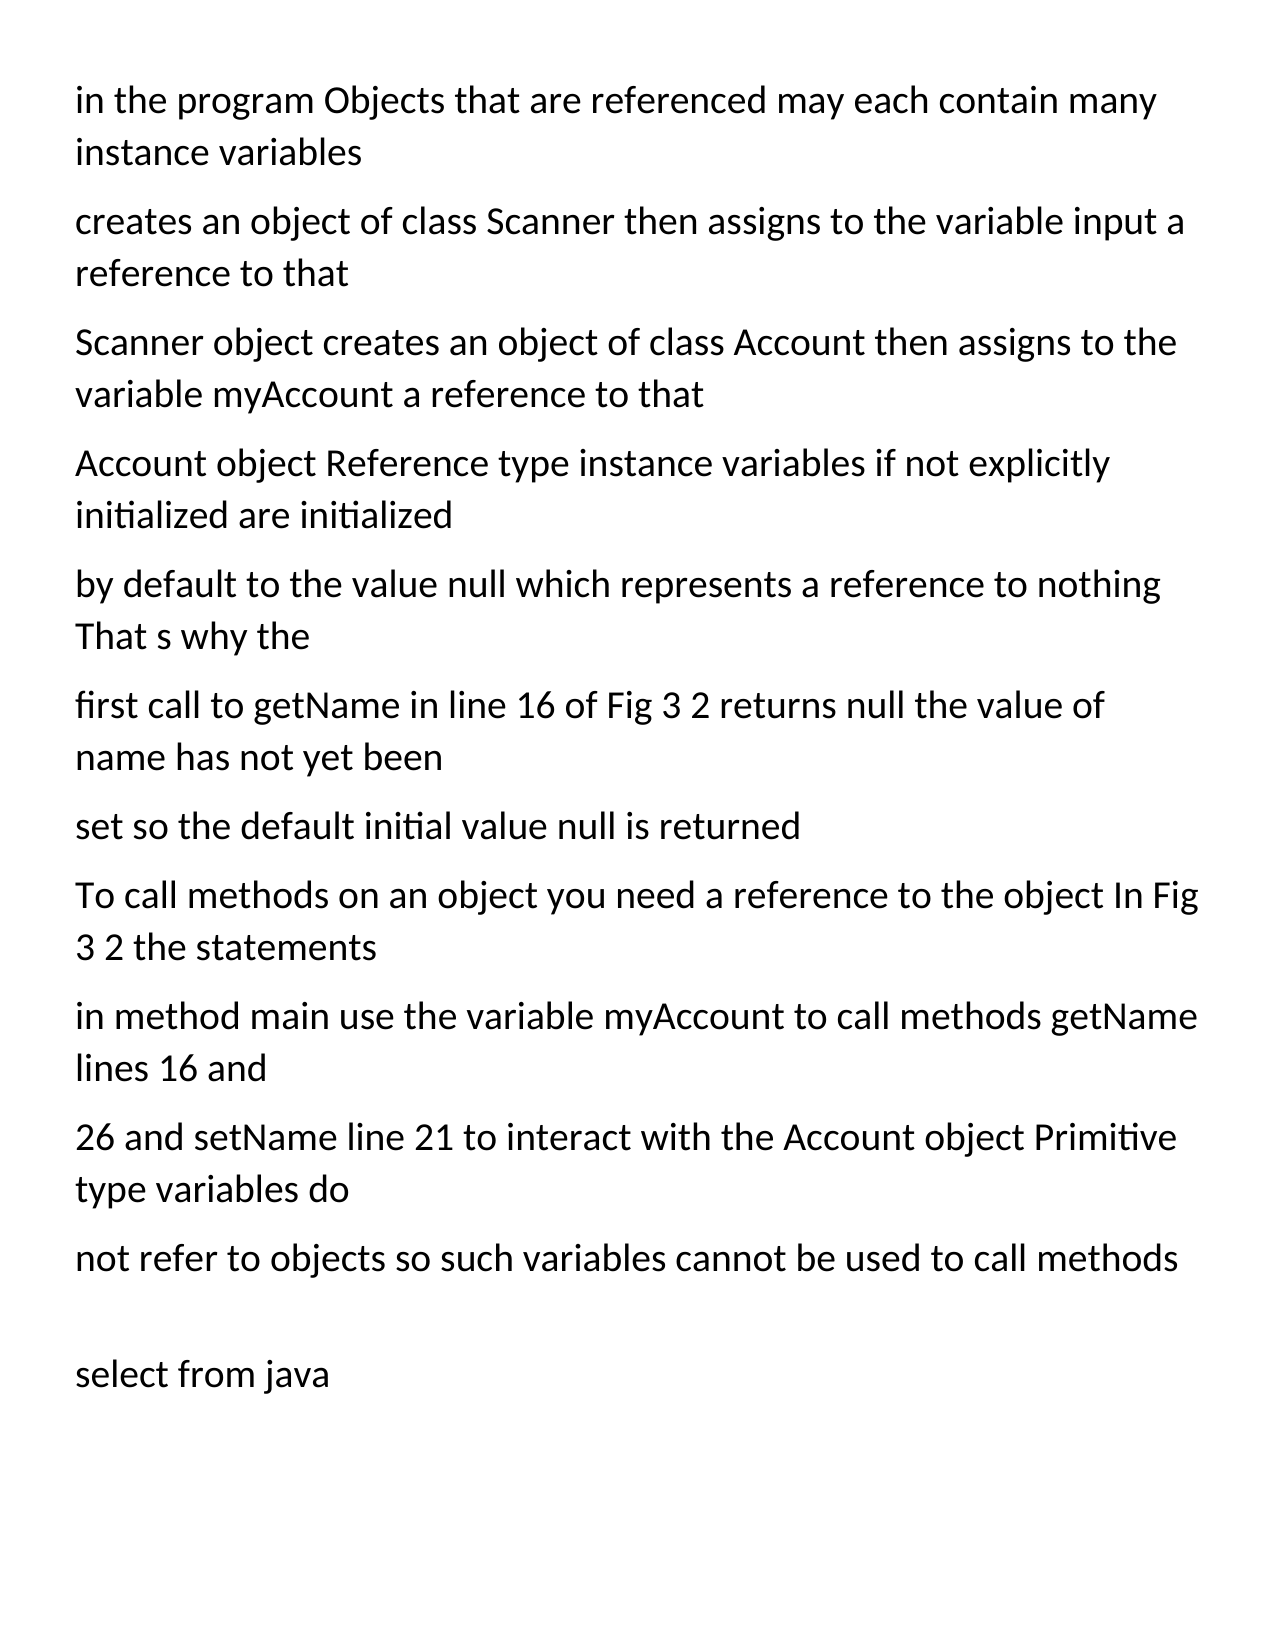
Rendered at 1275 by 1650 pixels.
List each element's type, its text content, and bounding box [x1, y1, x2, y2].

text by default to the value null which represents a reference to nothing That s why the [75, 559, 1200, 660]
text select from java [75, 1349, 1200, 1397]
text To call methods on an object you need a reference to the object In Fig 3 2 the statements [75, 870, 1200, 971]
text in method main use the variable myAccount to call methods getName lines 16 and [75, 991, 1200, 1092]
text first call to getName in line 16 of Fig 3 2 returns null the value of name has not yet been [75, 680, 1200, 781]
text Scanner object creates an object of class Account then assigns to the variable myAccount a reference to that [75, 317, 1200, 418]
text set so the default initial value null is returned [75, 801, 1200, 849]
text Account object Reference type instance variables if not explicitly initialized are initialized [75, 438, 1200, 539]
text not refer to objects so such variables cannot be used to call methods [75, 1233, 1200, 1282]
text 26 and setName line 21 to interact with the Account object Primitive type variables do [75, 1112, 1200, 1213]
text creates an object of class Scanner then assigns to the variable input a reference to that [75, 196, 1200, 297]
text in the program Objects that are referenced may each contain many instance variables [75, 75, 1200, 176]
